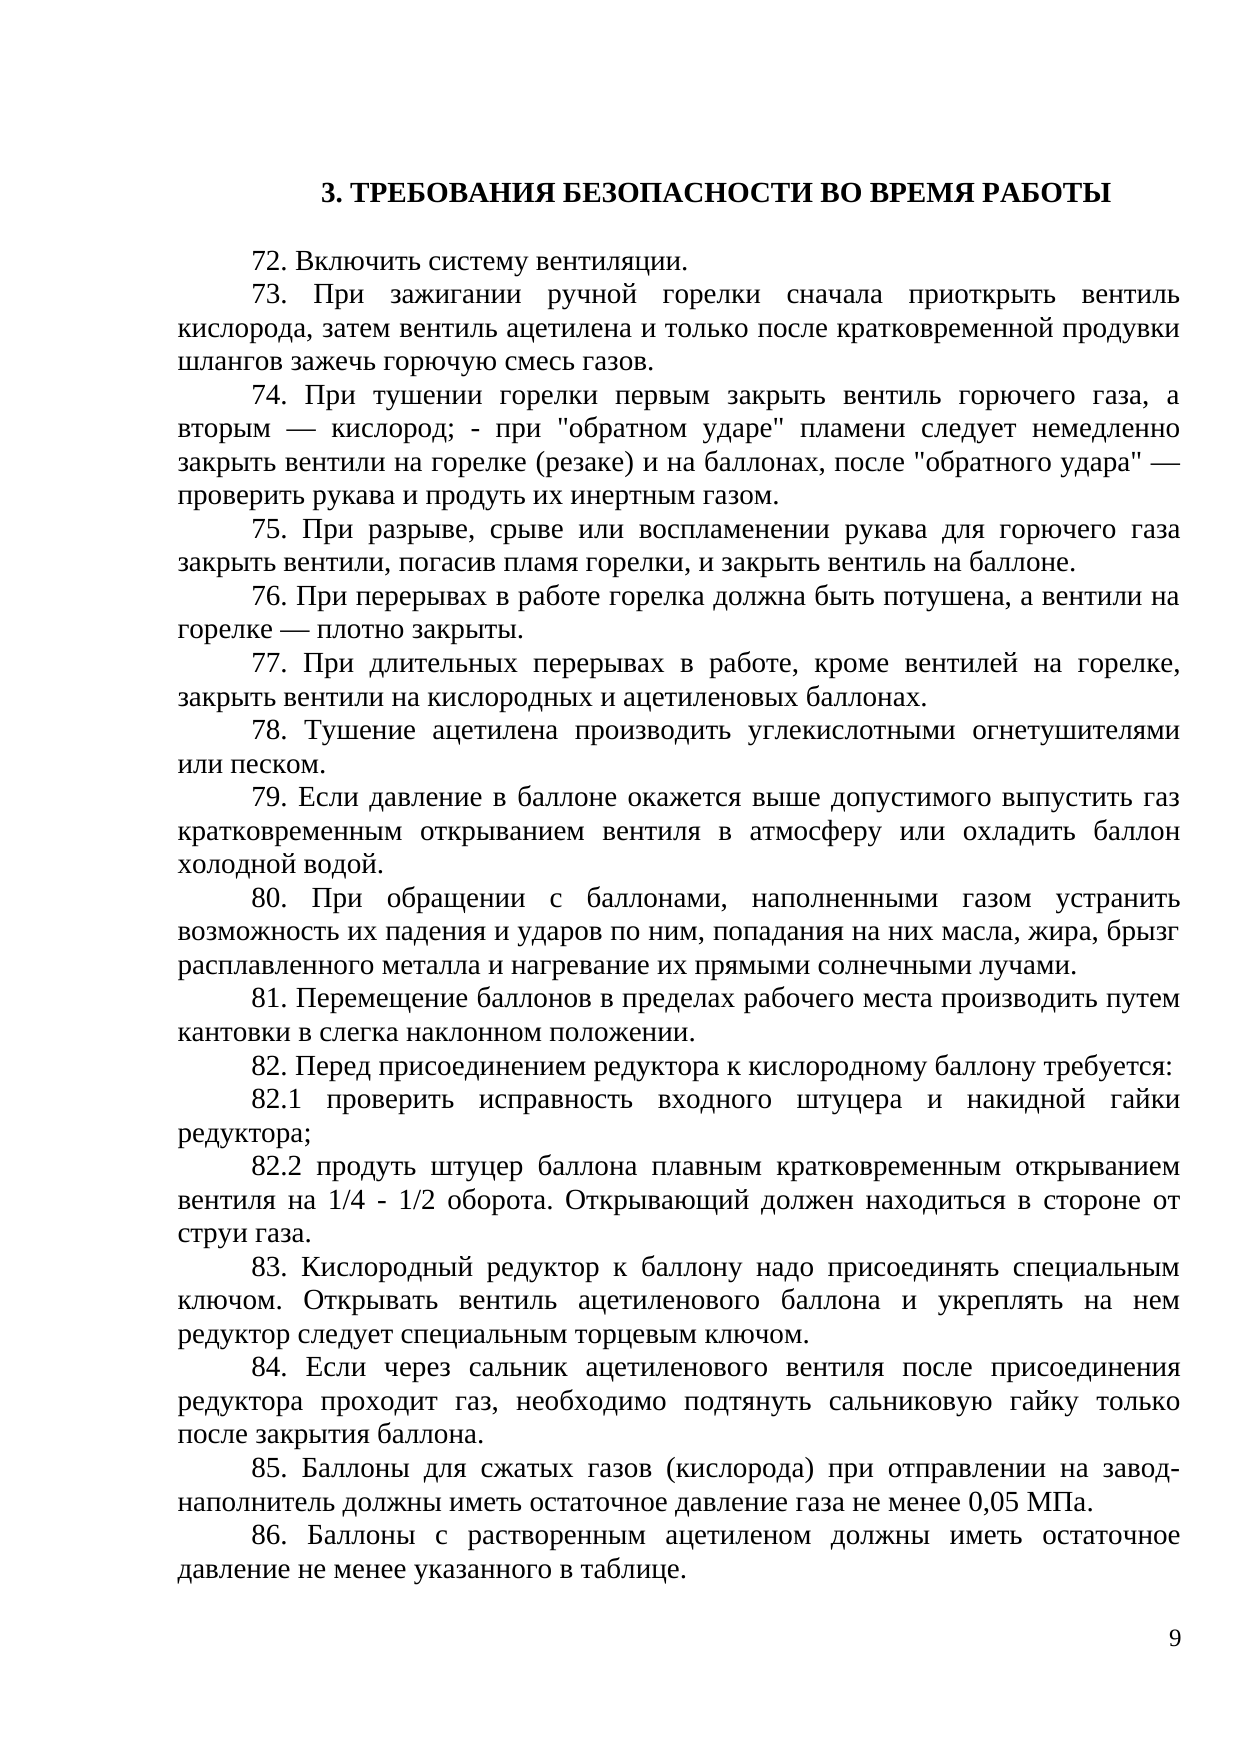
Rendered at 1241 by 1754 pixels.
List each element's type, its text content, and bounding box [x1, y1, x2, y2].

text 76. При перерывах в работе горелка должна быть потушена, а вентили на горелке — плотно закрыты. [177, 578, 1181, 645]
text 81. Перемещение баллонов в пределах рабочего места производить путем кантовки в слегка наклонном положении. [177, 981, 1181, 1048]
text 83. Кислородный редуктор к баллону надо присоединять специальным ключом. Открывать вентиль ацетиленового баллона и укреплять на нем редуктор следует специальным торцевым ключом. [177, 1249, 1181, 1349]
text 79. Если давление в баллоне окажется выше допустимого выпустить газ кратковременным открыванием вентиля в атмосферу или охладить баллон холодной водой. [177, 779, 1181, 880]
text 82.1 проверить исправность входного штуцера и накидной гайки редуктора; [177, 1081, 1181, 1148]
text 77. При длительных перерывах в работе, кроме вентилей на горелке, закрыть вентили на кислородных и ацетиленовых баллонах. [177, 645, 1181, 712]
text 85. Баллоны для сжатых газов (кислорода) при отправлении на завод-наполнитель должны иметь остаточное давление газа не менее 0,05 МПа. [177, 1450, 1181, 1517]
text 73. При зажигании ручной горелки сначала приоткрыть вентиль кислорода, затем вентиль ацетилена и только после кратковременной продувки шлангов зажечь горючую смесь газов. [177, 276, 1181, 377]
text 82.2 продуть штуцер баллона плавным кратковременным открыванием вентиля на 1/4 - 1/2 оборота. Открывающий должен находиться в стороне от струи газа. [177, 1148, 1181, 1249]
text 3. ТРЕБОВАНИЯ БЕЗОПАСНОСТИ ВО ВРЕМЯ РАБОТЫ [177, 176, 1181, 209]
text 78. Тушение ацетилена производить углекислотными огнетушителями или песком. [177, 712, 1181, 779]
text 82. Перед присоединением редуктора к кислородному баллону требуется: [177, 1048, 1181, 1081]
text 80. При обращении с баллонами, наполненными газом устранить возможность их падения и ударов по ним, попадания на них масла, жира, брызг расплавленного металла и нагревание их прямыми солнечными лучами. [177, 880, 1181, 981]
text 84. Если через сальник ацетиленового вентиля после присоединения редуктора проходит газ, необходимо подтянуть сальниковую гайку только после закрытия баллона. [177, 1349, 1181, 1450]
text 74. При тушении горелки первым закрыть вентиль горючего газа, а вторым — кислород; - при "обратном ударе" пламени следует немедленно закрыть вентили на горелке (резаке) и на баллонах, после "обратного удара" — проверить рукава и продуть их инертным газом. [177, 377, 1181, 511]
text 86. Баллоны с растворенным ацетиленом должны иметь остаточное давление не менее указанного в таблице. [177, 1517, 1181, 1584]
text 72. Включить систему вентиляции. [177, 243, 1181, 276]
text 75. При разрыве, срыве или воспламенении рукава для горючего газа закрыть вентили, погасив пламя горелки, и закрыть вентиль на баллоне. [177, 511, 1181, 578]
